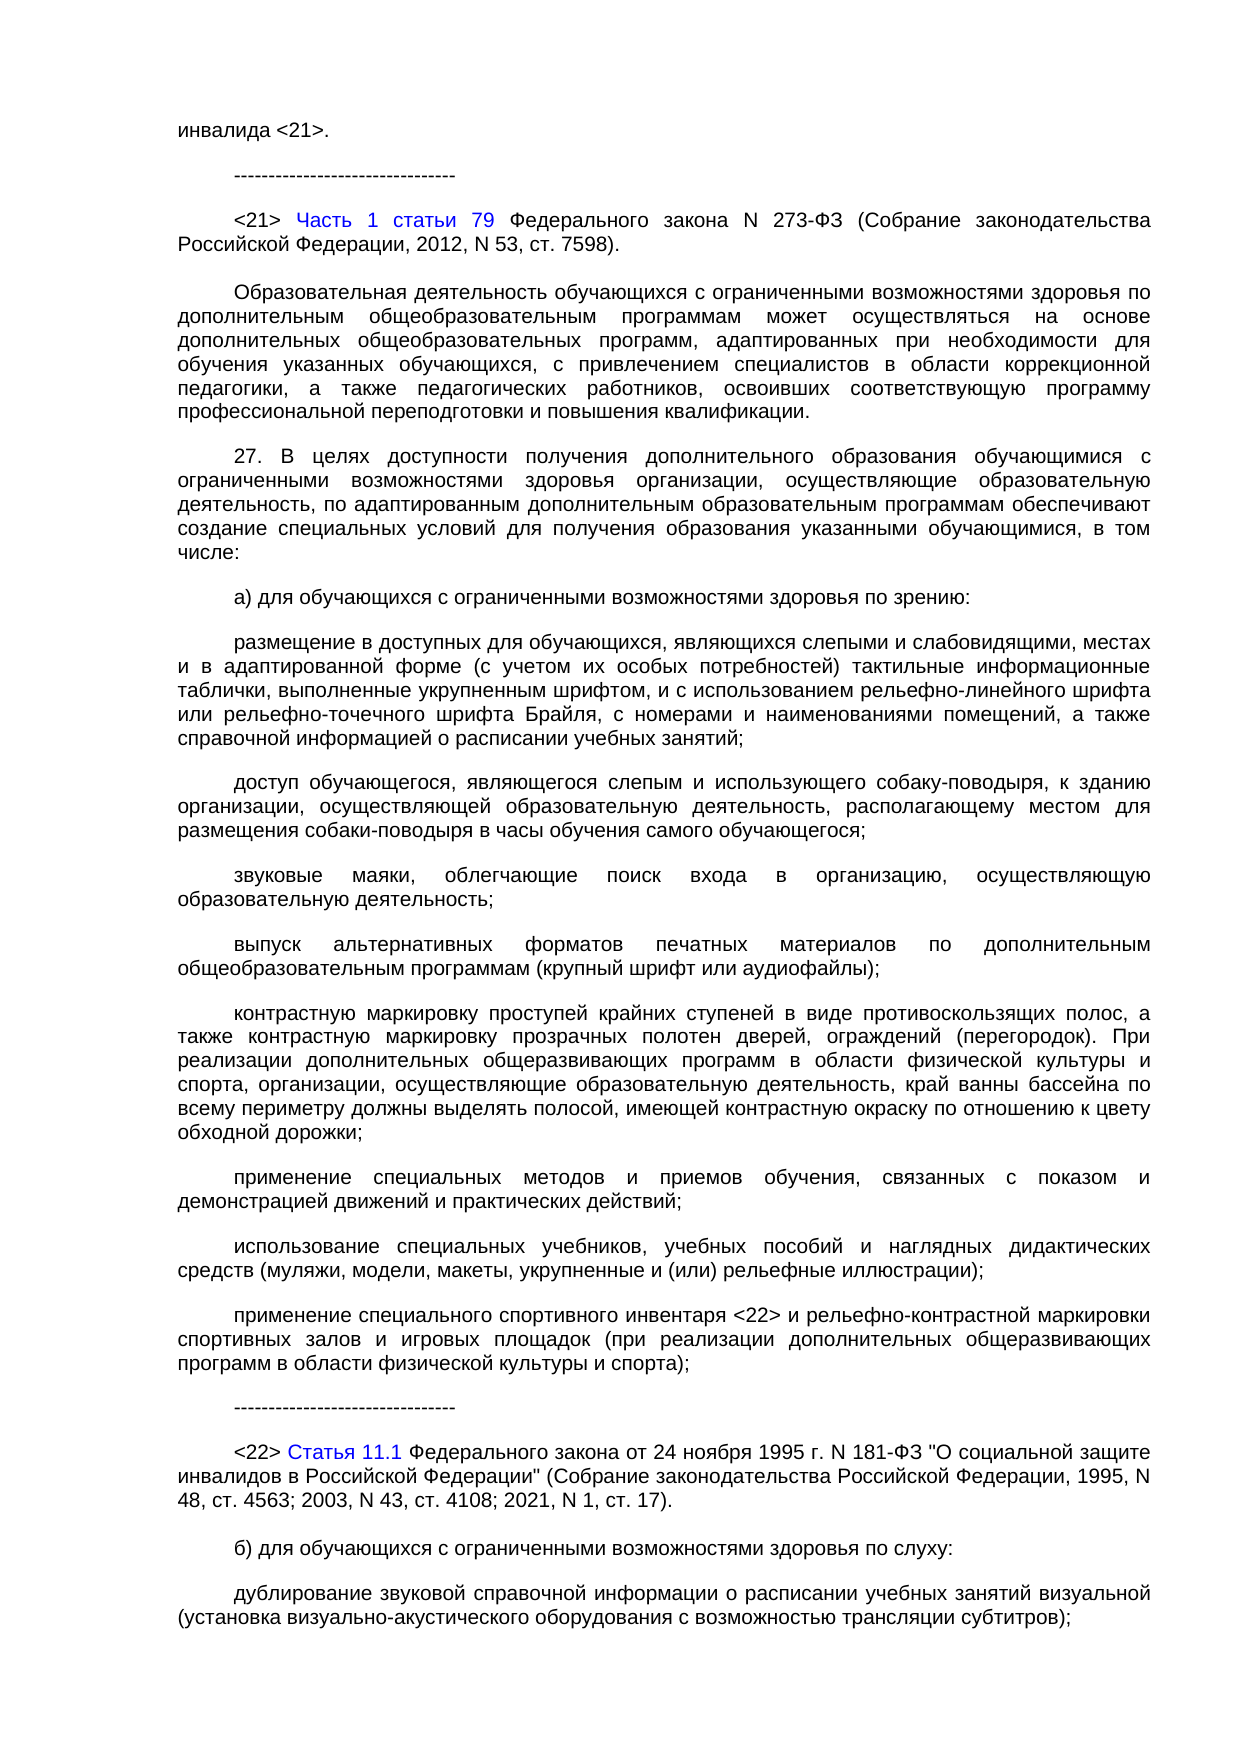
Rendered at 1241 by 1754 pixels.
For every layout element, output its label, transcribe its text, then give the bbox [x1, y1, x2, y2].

text звуковые маяки, облегчающие поиск входа в организацию, осуществляющую образовательную деятельность; [177, 863, 1152, 911]
text применение специальных методов и приемов обучения, связанных с показом и демонстрацией движений и практических действий; [177, 1165, 1152, 1213]
text дублирование звуковой справочной информации о расписании учебных занятий визуальной (установка визуально-акустического оборудования с возможностью трансляции субтитров); [177, 1581, 1152, 1628]
text применение специального спортивного инвентаря <22> и рельефно-контрастной маркировки спортивных залов и игровых площадок (при реализации дополнительных общеразвивающих программ в области физической культуры и спорта); [177, 1302, 1152, 1374]
text доступ обучающегося, являющегося слепым и использующего собаку-поводыря, к зданию организации, осуществляющей образовательную деятельность, располагающему местом для размещения собаки-поводыря в часы обучения самого обучающегося; [177, 770, 1152, 842]
text использование специальных учебников, учебных пособий и наглядных дидактических средств (муляжи, модели, макеты, укрупненные и (или) рельефные иллюстрации); [177, 1234, 1152, 1282]
text размещение в доступных для обучающихся, являющихся слепыми и слабовидящими, местах и в адаптированной форме (с учетом их особых потребностей) тактильные информационные таблички, выполненные укрупненным шрифтом, и с использованием рельефно-линейного шрифта или рельефно-точечного шрифта Брайля, с номерами и наименованиями помещений, а также справочной информацией о расписании учебных занятий; [177, 629, 1152, 749]
text -------------------------------- [177, 1395, 1152, 1419]
text выпуск альтернативных форматов печатных материалов по дополнительным общеобразовательным программам (крупный шрифт или аудиофайлы); [177, 932, 1152, 979]
text <21> Часть 1 статьи 79 Федерального закона N 273-ФЗ (Собрание законодательства Российской Федерации, 2012, N 53, ст. 7598). [177, 208, 1152, 256]
text контрастную маркировку проступей крайних ступеней в виде противоскользящих полос, а также контрастную маркировку прозрачных полотен дверей, ограждений (перегородок). При реализации дополнительных общеразвивающих программ в области физической культуры и спорта, организации, осуществляющие образовательную деятельность, край ванны бассейна по всему периметру должны выделять полосой, имеющей контрастную окраску по отношению к цвету обходной дорожки; [177, 1000, 1152, 1144]
text б) для обучающихся с ограниченными возможностями здоровья по слуху: [177, 1536, 1152, 1560]
text <22> Статья 11.1 Федерального закона от 24 ноября 1995 г. N 181-ФЗ "О социальной защите инвалидов в Российской Федерации" (Собрание законодательства Российской Федерации, 1995, N 48, ст. 4563; 2003, N 43, ст. 4108; 2021, N 1, ст. 17). [177, 1440, 1152, 1512]
text а) для обучающихся с ограниченными возможностями здоровья по зрению: [177, 585, 1152, 609]
text 27. В целях доступности получения дополнительного образования обучающимися с ограниченными возможностями здоровья организации, осуществляющие образовательную деятельность, по адаптированным дополнительным образовательным программам обеспечивают создание специальных условий для получения образования указанными обучающимися, в том числе: [177, 444, 1152, 564]
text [177, 118, 1152, 142]
text Образовательная деятельность обучающихся с ограниченными возможностями здоровья по дополнительным общеобразовательным программам может осуществляться на основе дополнительных общеобразовательных программ, адаптированных при необходимости для обучения указанных обучающихся, с привлечением специалистов в области коррекционной педагогики, а также педагогических работников, освоивших соответствующую программу профессиональной переподготовки и повышения квалификации. [177, 279, 1152, 423]
text -------------------------------- [177, 163, 1152, 187]
